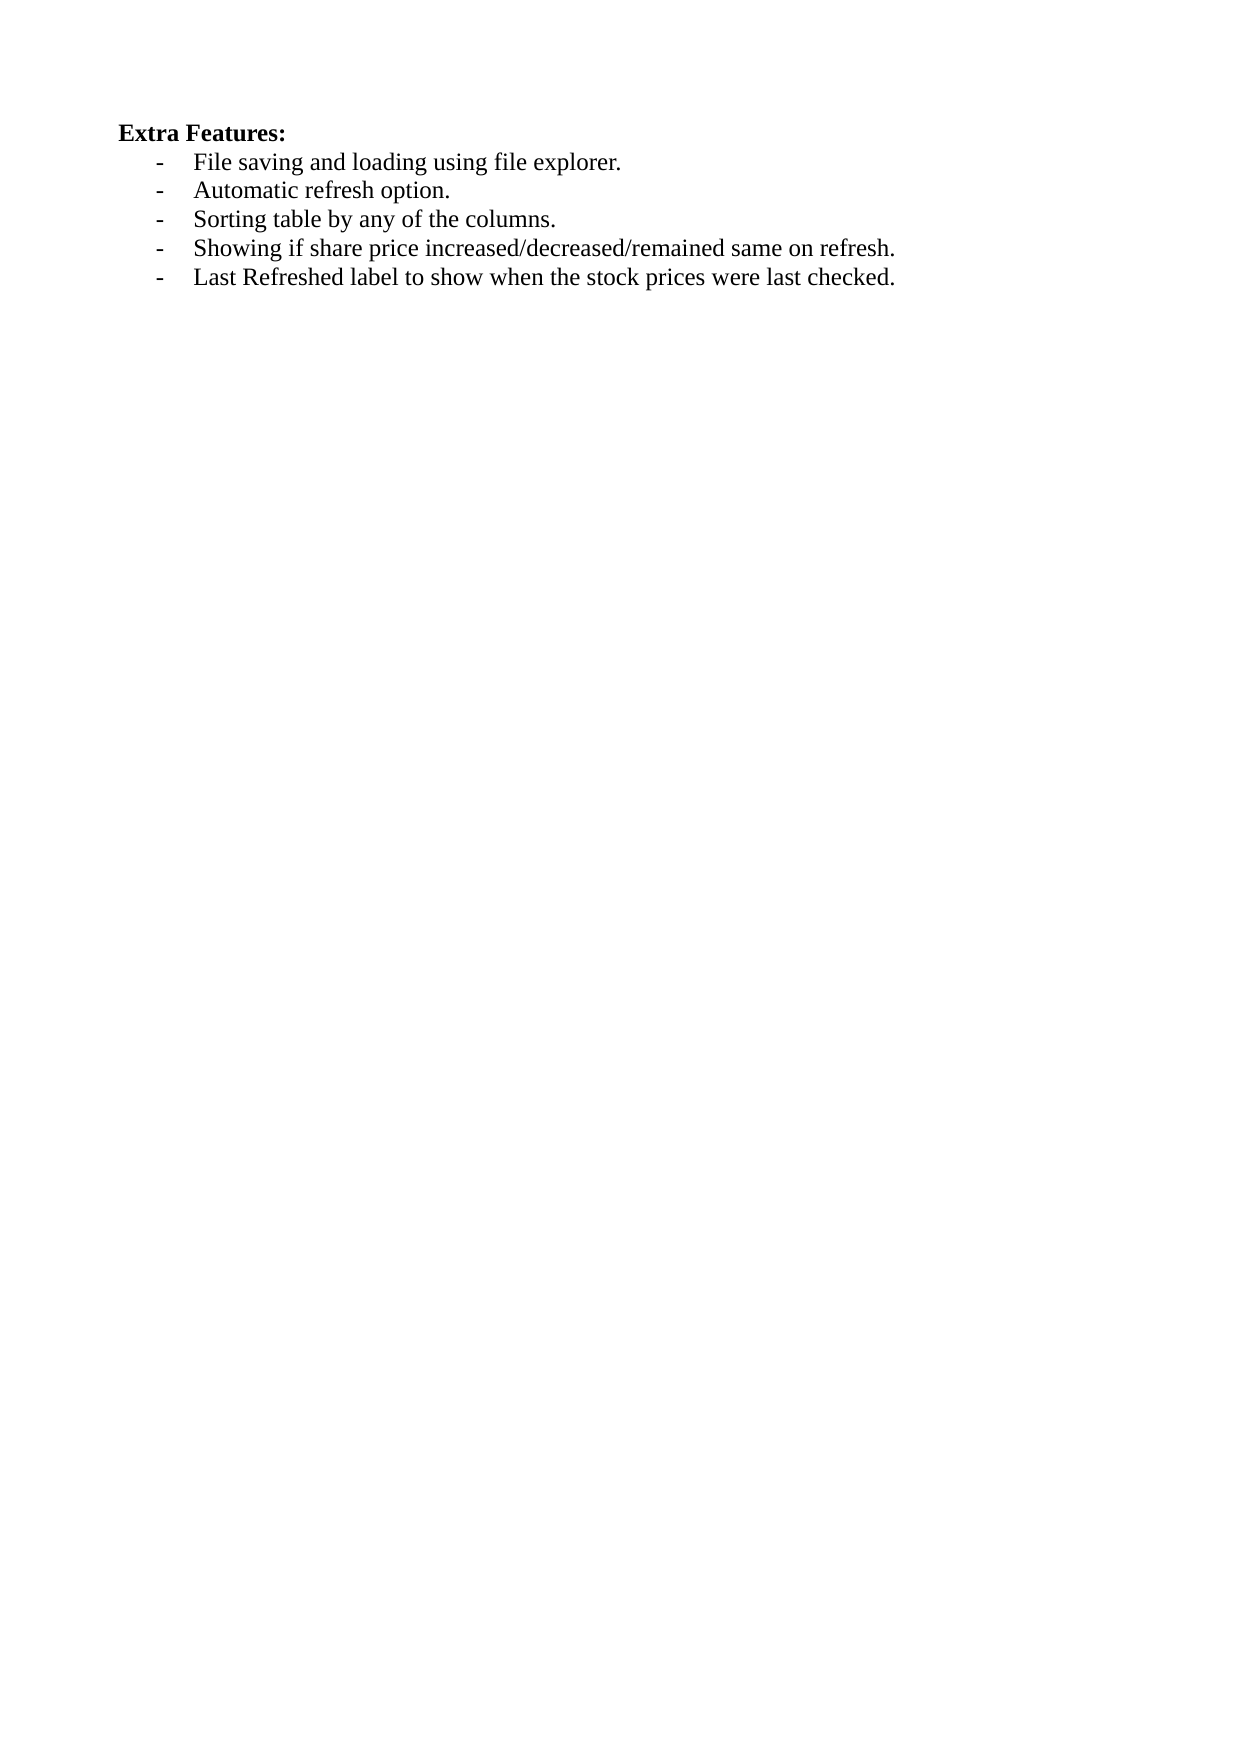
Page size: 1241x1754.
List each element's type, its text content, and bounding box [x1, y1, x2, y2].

list Sorting table by any of the columns. [156, 204, 1122, 233]
list Last Refreshed label to show when the stock prices were last checked. [156, 262, 1122, 291]
list File saving and loading using file explorer. [156, 147, 1122, 176]
list Automatic refresh option. [156, 176, 1122, 204]
list Showing if share price increased/decreased/remained same on refresh. [156, 233, 1122, 262]
text Extra Features: [118, 118, 1122, 147]
